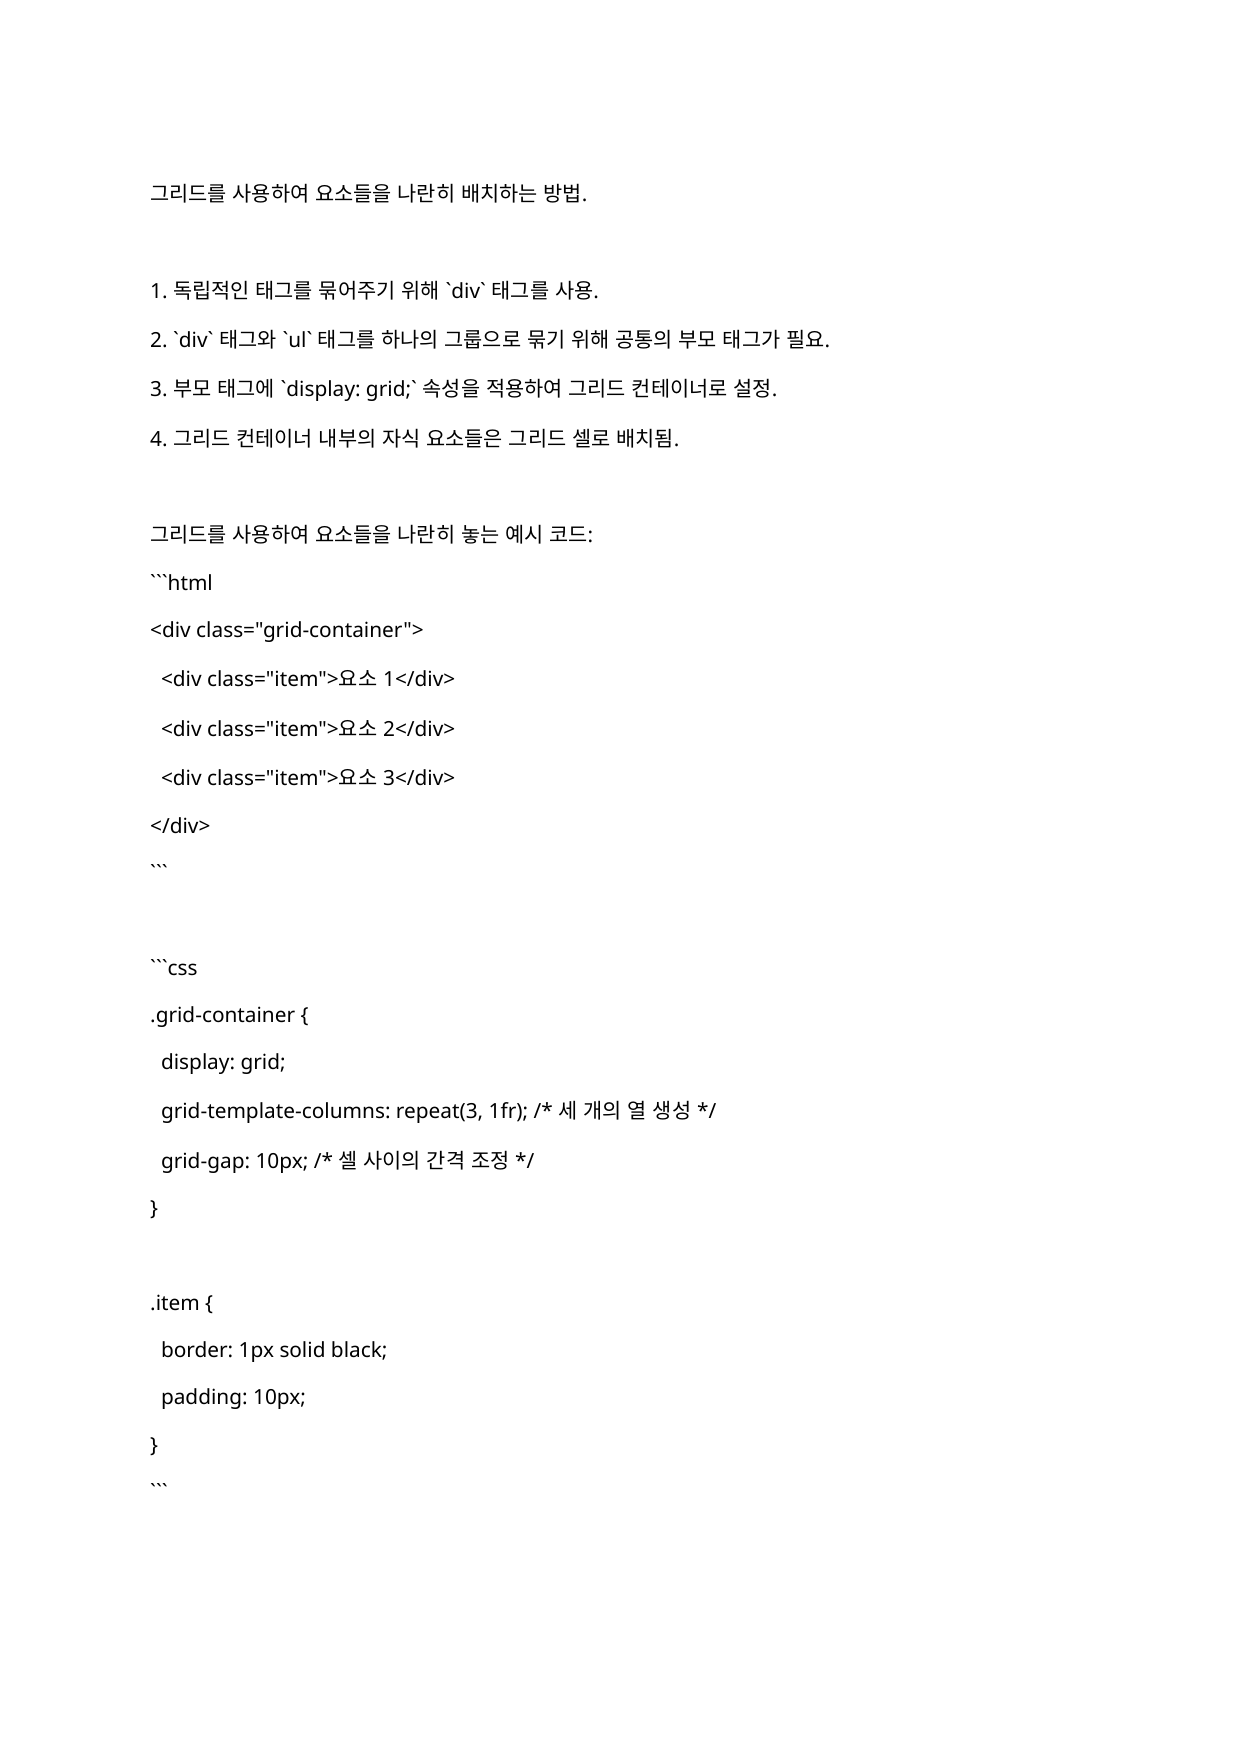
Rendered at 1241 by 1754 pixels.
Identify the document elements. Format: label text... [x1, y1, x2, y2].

text ```html [150, 568, 1090, 596]
text 그리드를 사용하여 요소들을 나란히 놓는 예시 코드: [150, 519, 1090, 549]
text ``` [150, 858, 1090, 886]
text ```css [150, 953, 1090, 981]
text 4. 그리드 컨테이너 내부의 자식 요소들은 그리드 셀로 배치됨. [150, 422, 1090, 452]
text <div class="grid-container"> [150, 615, 1090, 644]
text padding: 10px; [150, 1382, 1090, 1411]
text .grid-container { [150, 1000, 1090, 1028]
text 2. `div` 태그와 `ul` 태그를 하나의 그룹으로 묶기 위해 공통의 부모 태그가 필요. [150, 323, 1090, 353]
text 1. 독립적인 태그를 묶어주기 위해 `div` 태그를 사용. [150, 274, 1090, 304]
text <div class="item">요소 2</div> [150, 712, 1090, 742]
text <div class="item">요소 1</div> [150, 663, 1090, 693]
text ``` [150, 1477, 1090, 1505]
text } [150, 1193, 1090, 1222]
text } [150, 1430, 1090, 1458]
text display: grid; [150, 1047, 1090, 1076]
text grid-template-columns: repeat(3, 1fr); /* 세 개의 열 생성 */ [150, 1094, 1090, 1125]
text 3. 부모 태그에 `display: grid;` 속성을 적용하여 그리드 컨테이너로 설정. [150, 373, 1090, 403]
text grid-gap: 10px; /* 셀 사이의 간격 조정 */ [150, 1144, 1090, 1174]
text .item { [150, 1288, 1090, 1316]
text <div class="item">요소 3</div> [150, 761, 1090, 792]
text 그리드를 사용하여 요소들을 나란히 배치하는 방법. [150, 177, 1090, 207]
text border: 1px solid black; [150, 1335, 1090, 1363]
text </div> [150, 811, 1090, 839]
